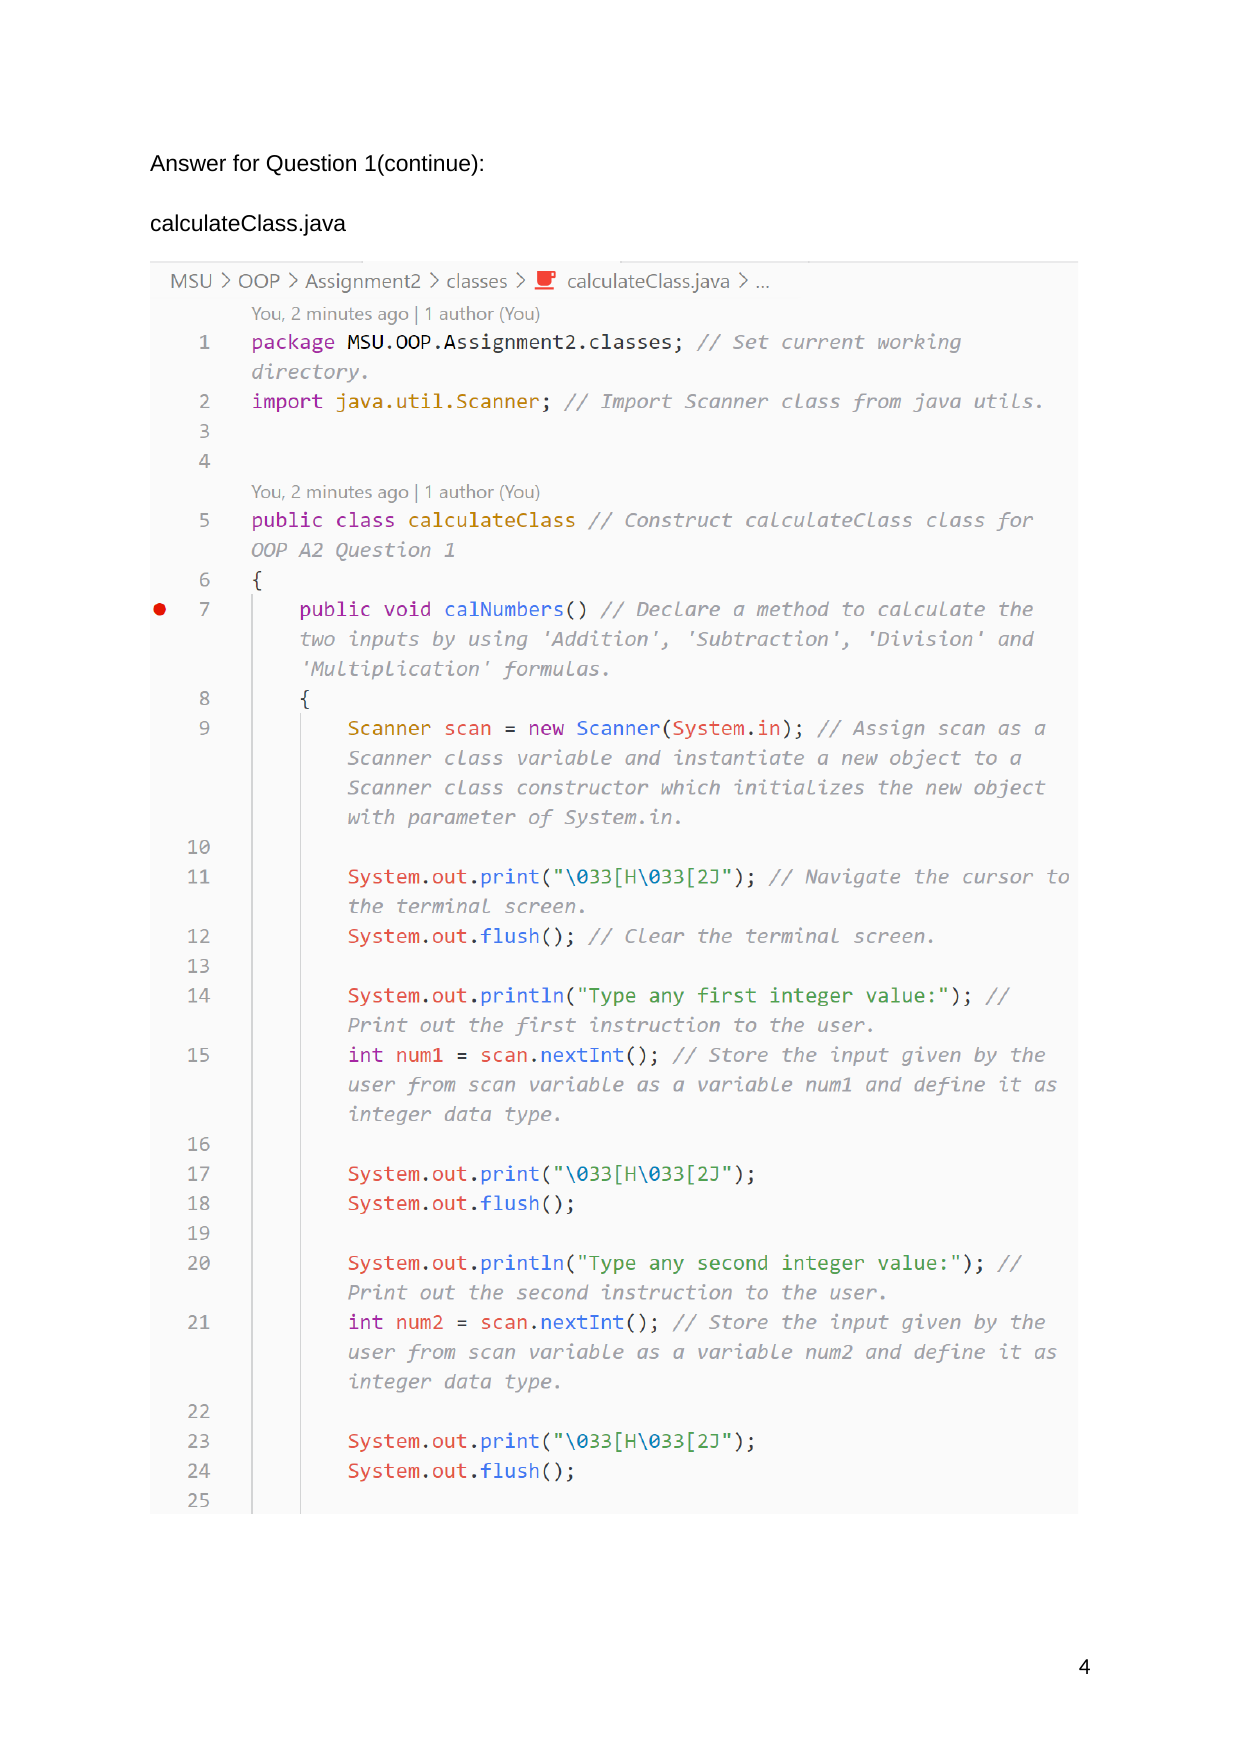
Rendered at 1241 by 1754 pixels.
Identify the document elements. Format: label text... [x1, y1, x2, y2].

text Answer for Question 1(continue): [150, 150, 1090, 176]
picture [150, 261, 1079, 1514]
text calculateClass.java [150, 210, 1090, 237]
